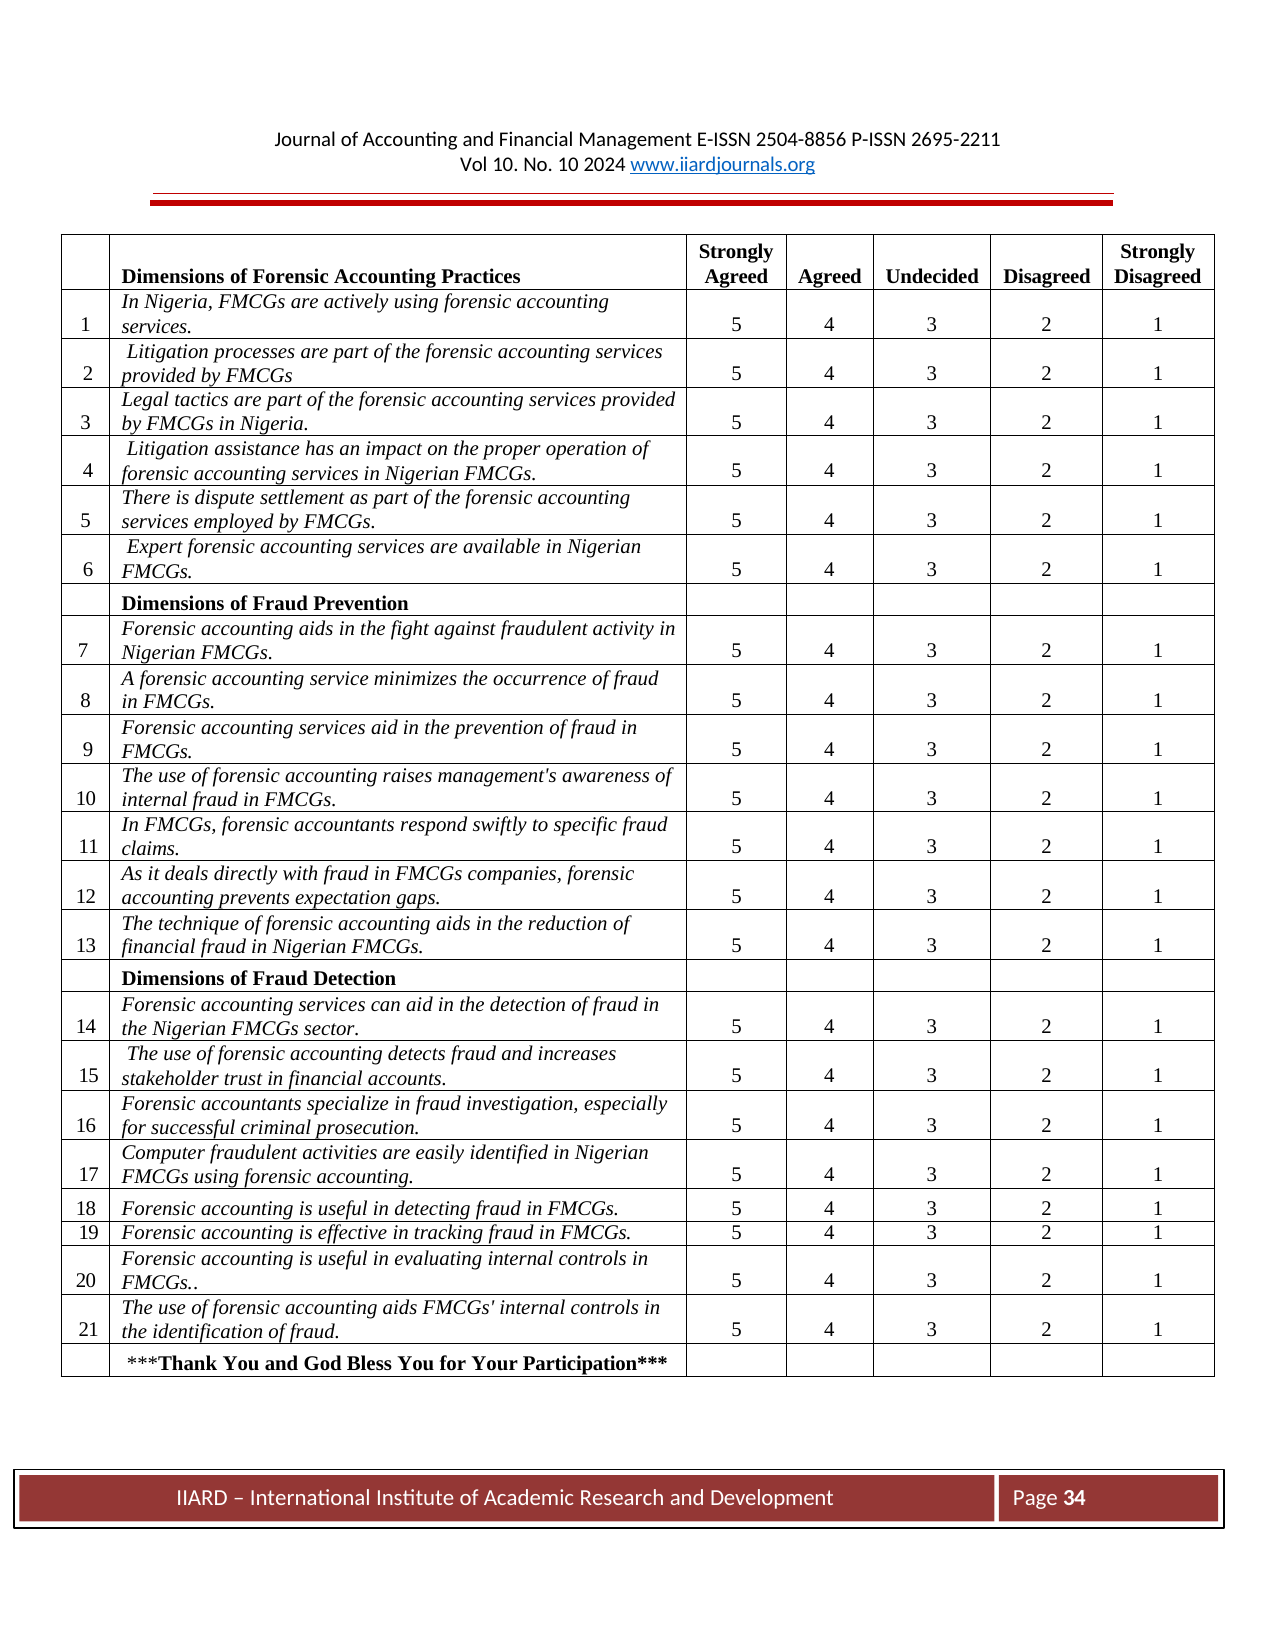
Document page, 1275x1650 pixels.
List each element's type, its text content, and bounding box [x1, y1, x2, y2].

table_cell In FMCGs, forensic accountants respond swiftly to specific fraud claims. [110, 812, 686, 860]
table_cell 16 [62, 1091, 109, 1139]
table_cell Expert forensic accounting services are available in Nigerian FMCGs. [110, 535, 686, 583]
table_cell 14 [62, 992, 109, 1040]
table_cell 4 [787, 861, 873, 909]
table_cell Forensic accounting services can aid in the detection of fraud in the Nigerian FMCGs sector. [110, 992, 686, 1040]
table_cell 21 [62, 1295, 109, 1343]
table_cell 1 [1103, 992, 1214, 1040]
table_cell 5 [687, 715, 786, 763]
table_cell 2 [991, 1222, 1102, 1244]
table_cell A forensic accounting service minimizes the occurrence of fraud in FMCGs. [110, 665, 686, 713]
table_cell 3 [874, 436, 990, 484]
table_cell 12 [62, 861, 109, 909]
table_cell 4 [787, 436, 873, 484]
table_cell 3 [874, 812, 990, 860]
table_cell 7 [62, 616, 109, 664]
table_cell 1 [1103, 1091, 1214, 1139]
table_cell 1 [1103, 388, 1214, 435]
table_cell 2 [991, 764, 1102, 811]
table_cell 4 [787, 616, 873, 664]
table_cell 4 [787, 764, 873, 811]
table_cell 13 [62, 910, 109, 958]
table_cell 15 [62, 1041, 109, 1089]
table_cell 1 [1103, 665, 1214, 713]
table_cell Dimensions of Fraud Prevention [110, 584, 686, 615]
table_cell 3 [874, 910, 990, 958]
table_cell [874, 960, 990, 991]
table_cell 1 [1103, 812, 1214, 860]
table_cell 5 [687, 388, 786, 435]
table_cell 2 [991, 1189, 1102, 1221]
table_cell 2 [991, 812, 1102, 860]
table_cell 3 [874, 1041, 990, 1089]
table_cell 5 [687, 665, 786, 713]
table_cell 4 [787, 1295, 873, 1343]
table_cell 4 [787, 486, 873, 533]
table_cell 4 [787, 1091, 873, 1139]
table_cell 3 [874, 1140, 990, 1188]
table_header Disagreed [991, 235, 1102, 288]
table_cell 1 [1103, 1295, 1214, 1343]
table_cell Forensic accountants specialize in fraud investigation, especially for successful criminal prosecution. [110, 1091, 686, 1139]
table_cell 20 [62, 1246, 109, 1294]
table_cell 1 [1103, 764, 1214, 811]
table_cell 4 [787, 1246, 873, 1294]
table_cell Computer fraudulent activities are easily identified in Nigerian FMCGs using forensic accounting. [110, 1140, 686, 1188]
table_cell 2 [991, 388, 1102, 435]
table_cell 3 [874, 535, 990, 583]
table_cell [991, 960, 1102, 991]
table_cell [687, 1344, 786, 1376]
table_cell 4 [787, 1222, 873, 1244]
table_cell 4 [787, 388, 873, 435]
table_cell 5 [687, 861, 786, 909]
table_cell [874, 584, 990, 615]
table_cell 11 [62, 812, 109, 860]
table_header Strongly Agreed [687, 235, 786, 288]
table_cell 9 [62, 715, 109, 763]
table_cell 1 [1103, 339, 1214, 387]
table_cell 1 [1103, 861, 1214, 909]
table_cell 5 [687, 764, 786, 811]
table_cell 2 [991, 861, 1102, 909]
table_cell 5 [687, 812, 786, 860]
table_header Dimensions of Forensic Accounting Practices [110, 235, 686, 288]
table_cell 5 [687, 1140, 786, 1188]
table_cell Forensic accounting aids in the fight against fraudulent activity in Nigerian FMCGs. [110, 616, 686, 664]
table_cell 3 [874, 1091, 990, 1139]
table_cell [991, 584, 1102, 615]
table_cell 3 [874, 486, 990, 533]
table_cell 4 [787, 535, 873, 583]
table_cell 1 [1103, 1041, 1214, 1089]
table_cell 2 [991, 535, 1102, 583]
table_cell 2 [991, 992, 1102, 1040]
table_cell 4 [787, 665, 873, 713]
table_cell 1 [1103, 1222, 1214, 1244]
table_cell 1 [1103, 910, 1214, 958]
table_cell 1 [1103, 436, 1214, 484]
table_cell 19 [62, 1222, 109, 1244]
table_cell The use of forensic accounting aids FMCGs' internal controls in the identification of fraud. [110, 1295, 686, 1343]
table_cell 3 [874, 1246, 990, 1294]
table_cell 5 [687, 486, 786, 533]
table_cell 5 [687, 992, 786, 1040]
table_cell Litigation processes are part of the forensic accounting services provided by FMCGs [110, 339, 686, 387]
table_cell 2 [991, 1091, 1102, 1139]
table_cell 1 [1103, 715, 1214, 763]
table_cell 1 [1103, 1140, 1214, 1188]
table_cell The use of forensic accounting detects fraud and increases stakeholder trust in financial accounts. [110, 1041, 686, 1089]
table_cell 1 [1103, 535, 1214, 583]
table_cell 3 [874, 665, 990, 713]
table_cell 8 [62, 665, 109, 713]
table_cell [787, 960, 873, 991]
table_cell 2 [991, 436, 1102, 484]
table_cell 1 [1103, 290, 1214, 338]
table_cell 3 [874, 1189, 990, 1221]
table_cell 4 [787, 812, 873, 860]
table_cell [1103, 960, 1214, 991]
table_cell 4 [787, 1189, 873, 1221]
table_cell [874, 1344, 990, 1376]
table_cell 2 [991, 665, 1102, 713]
table_cell 3 [874, 764, 990, 811]
table_cell 2 [991, 339, 1102, 387]
table_cell 4 [62, 436, 109, 484]
table_cell [62, 584, 109, 615]
table_cell As it deals directly with fraud in FMCGs companies, forensic accounting prevents expectation gaps. [110, 861, 686, 909]
table_cell 5 [62, 486, 109, 533]
table_cell 5 [687, 616, 786, 664]
table_cell 2 [991, 290, 1102, 338]
table_cell Dimensions of Fraud Detection [110, 960, 686, 991]
table_cell 2 [991, 1140, 1102, 1188]
table_cell 1 [62, 290, 109, 338]
table_cell [687, 960, 786, 991]
table_cell 3 [874, 388, 990, 435]
table_cell 4 [787, 1041, 873, 1089]
table_cell Forensic accounting services aid in the prevention of fraud in FMCGs. [110, 715, 686, 763]
table_cell In Nigeria, FMCGs are actively using forensic accounting services. [110, 290, 686, 338]
table_cell 2 [991, 910, 1102, 958]
table_cell 1 [1103, 486, 1214, 533]
table_cell Forensic accounting is effective in tracking fraud in FMCGs. [110, 1222, 686, 1244]
table_cell [787, 584, 873, 615]
table_cell 5 [687, 1222, 786, 1244]
table_cell 4 [787, 992, 873, 1040]
table_cell 10 [62, 764, 109, 811]
table_cell 3 [874, 616, 990, 664]
table_cell 5 [687, 339, 786, 387]
table_cell Litigation assistance has an impact on the proper operation of forensic accounting services in Nigerian FMCGs. [110, 436, 686, 484]
table_cell [1103, 584, 1214, 615]
table_cell Forensic accounting is useful in evaluating internal controls in FMCGs.. [110, 1246, 686, 1294]
table_cell 3 [874, 339, 990, 387]
table_cell 3 [874, 861, 990, 909]
table_cell [687, 584, 786, 615]
table_cell 4 [787, 1140, 873, 1188]
table_cell 5 [687, 1246, 786, 1294]
table_cell 5 [687, 1295, 786, 1343]
table_cell Forensic accounting is useful in detecting fraud in FMCGs. [110, 1189, 686, 1221]
table_cell 5 [687, 290, 786, 338]
table_cell 5 [687, 1189, 786, 1221]
table_cell There is dispute settlement as part of the forensic accounting services employed by FMCGs. [110, 486, 686, 533]
table_cell [62, 1344, 109, 1376]
table_cell 1 [1103, 1189, 1214, 1221]
table_cell 17 [62, 1140, 109, 1188]
table_cell 4 [787, 715, 873, 763]
table_cell 18 [62, 1189, 109, 1221]
table_cell 3 [874, 715, 990, 763]
table_header Undecided [874, 235, 990, 288]
table_cell The use of forensic accounting raises management's awareness of internal fraud in FMCGs. [110, 764, 686, 811]
table_cell 4 [787, 910, 873, 958]
table_cell [1103, 1344, 1214, 1376]
table_cell 4 [787, 339, 873, 387]
table_cell 3 [874, 992, 990, 1040]
table_cell 2 [991, 1295, 1102, 1343]
table_cell [62, 960, 109, 991]
table_cell 5 [687, 1041, 786, 1089]
table_cell ***Thank You and God Bless You for Your Participation*** [110, 1344, 686, 1376]
table_cell 3 [874, 1222, 990, 1244]
table_cell 6 [62, 535, 109, 583]
table_cell 2 [62, 339, 109, 387]
table_cell 5 [687, 535, 786, 583]
table_cell 2 [991, 616, 1102, 664]
table_cell [787, 1344, 873, 1376]
table_cell 2 [991, 715, 1102, 763]
table_cell Legal tactics are part of the forensic accounting services provided by FMCGs in Nigeria. [110, 388, 686, 435]
table_header Agreed [787, 235, 873, 288]
table_cell 5 [687, 1091, 786, 1139]
table_cell 2 [991, 1246, 1102, 1294]
table_cell [991, 1344, 1102, 1376]
table_cell 5 [687, 436, 786, 484]
table_cell 2 [991, 486, 1102, 533]
table_header Strongly Disagreed [1103, 235, 1214, 288]
table_cell The technique of forensic accounting aids in the reduction of financial fraud in Nigerian FMCGs. [110, 910, 686, 958]
table_cell 2 [991, 1041, 1102, 1089]
table_cell 3 [874, 290, 990, 338]
table_cell 4 [787, 290, 873, 338]
table_cell 5 [687, 910, 786, 958]
table_cell 3 [874, 1295, 990, 1343]
table_cell 1 [1103, 616, 1214, 664]
table_cell 1 [1103, 1246, 1214, 1294]
table_header [62, 235, 109, 288]
table_cell 3 [62, 388, 109, 435]
